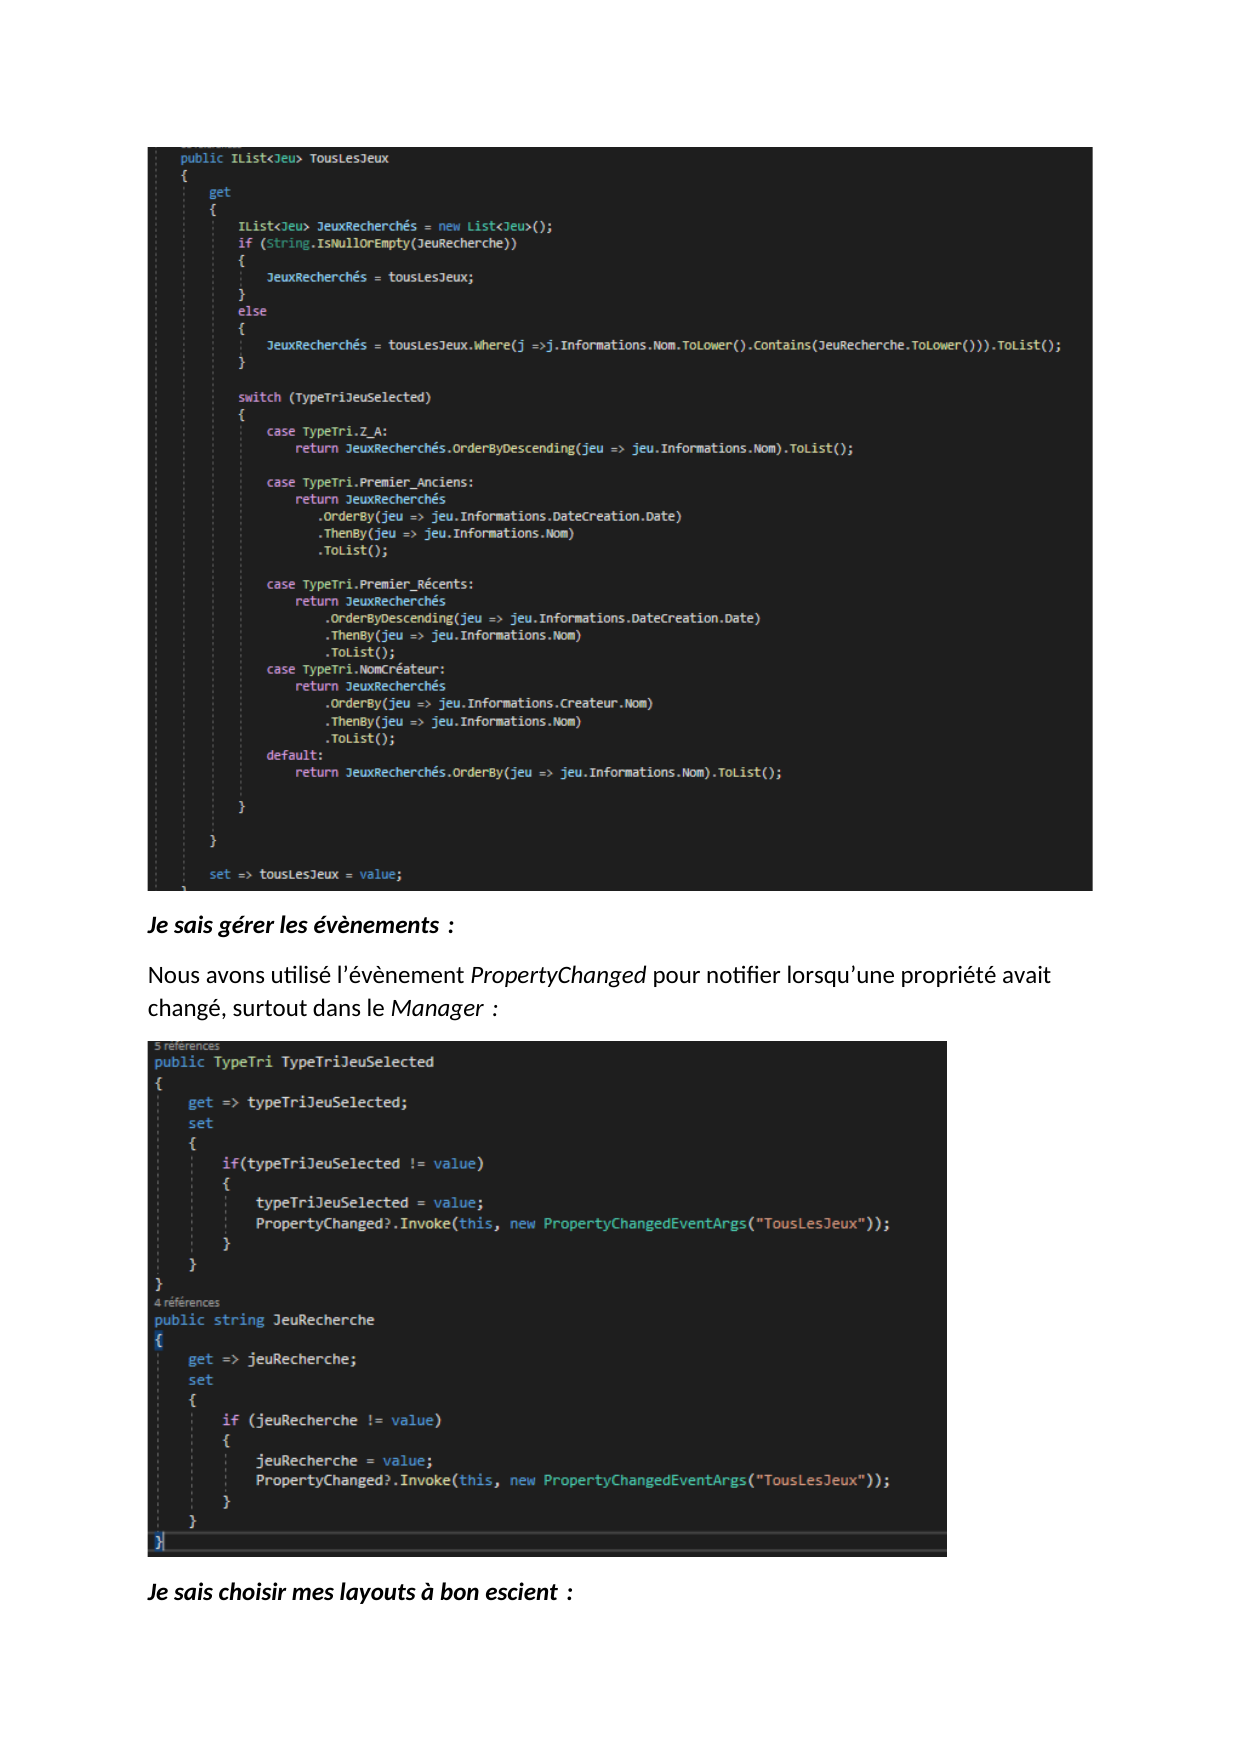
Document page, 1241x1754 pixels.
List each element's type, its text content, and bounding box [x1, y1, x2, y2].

text Je sais gérer les évènements : [148, 909, 1093, 940]
text Je sais choisir mes layouts à bon escient : [148, 1576, 1093, 1606]
text Nous avons utilisé l’évènement PropertyChanged pour notifier lorsqu’une propriété avait changé, surtout dans le Manager : [148, 959, 1093, 1022]
picture [147, 147, 1093, 891]
picture [147, 1041, 947, 1557]
